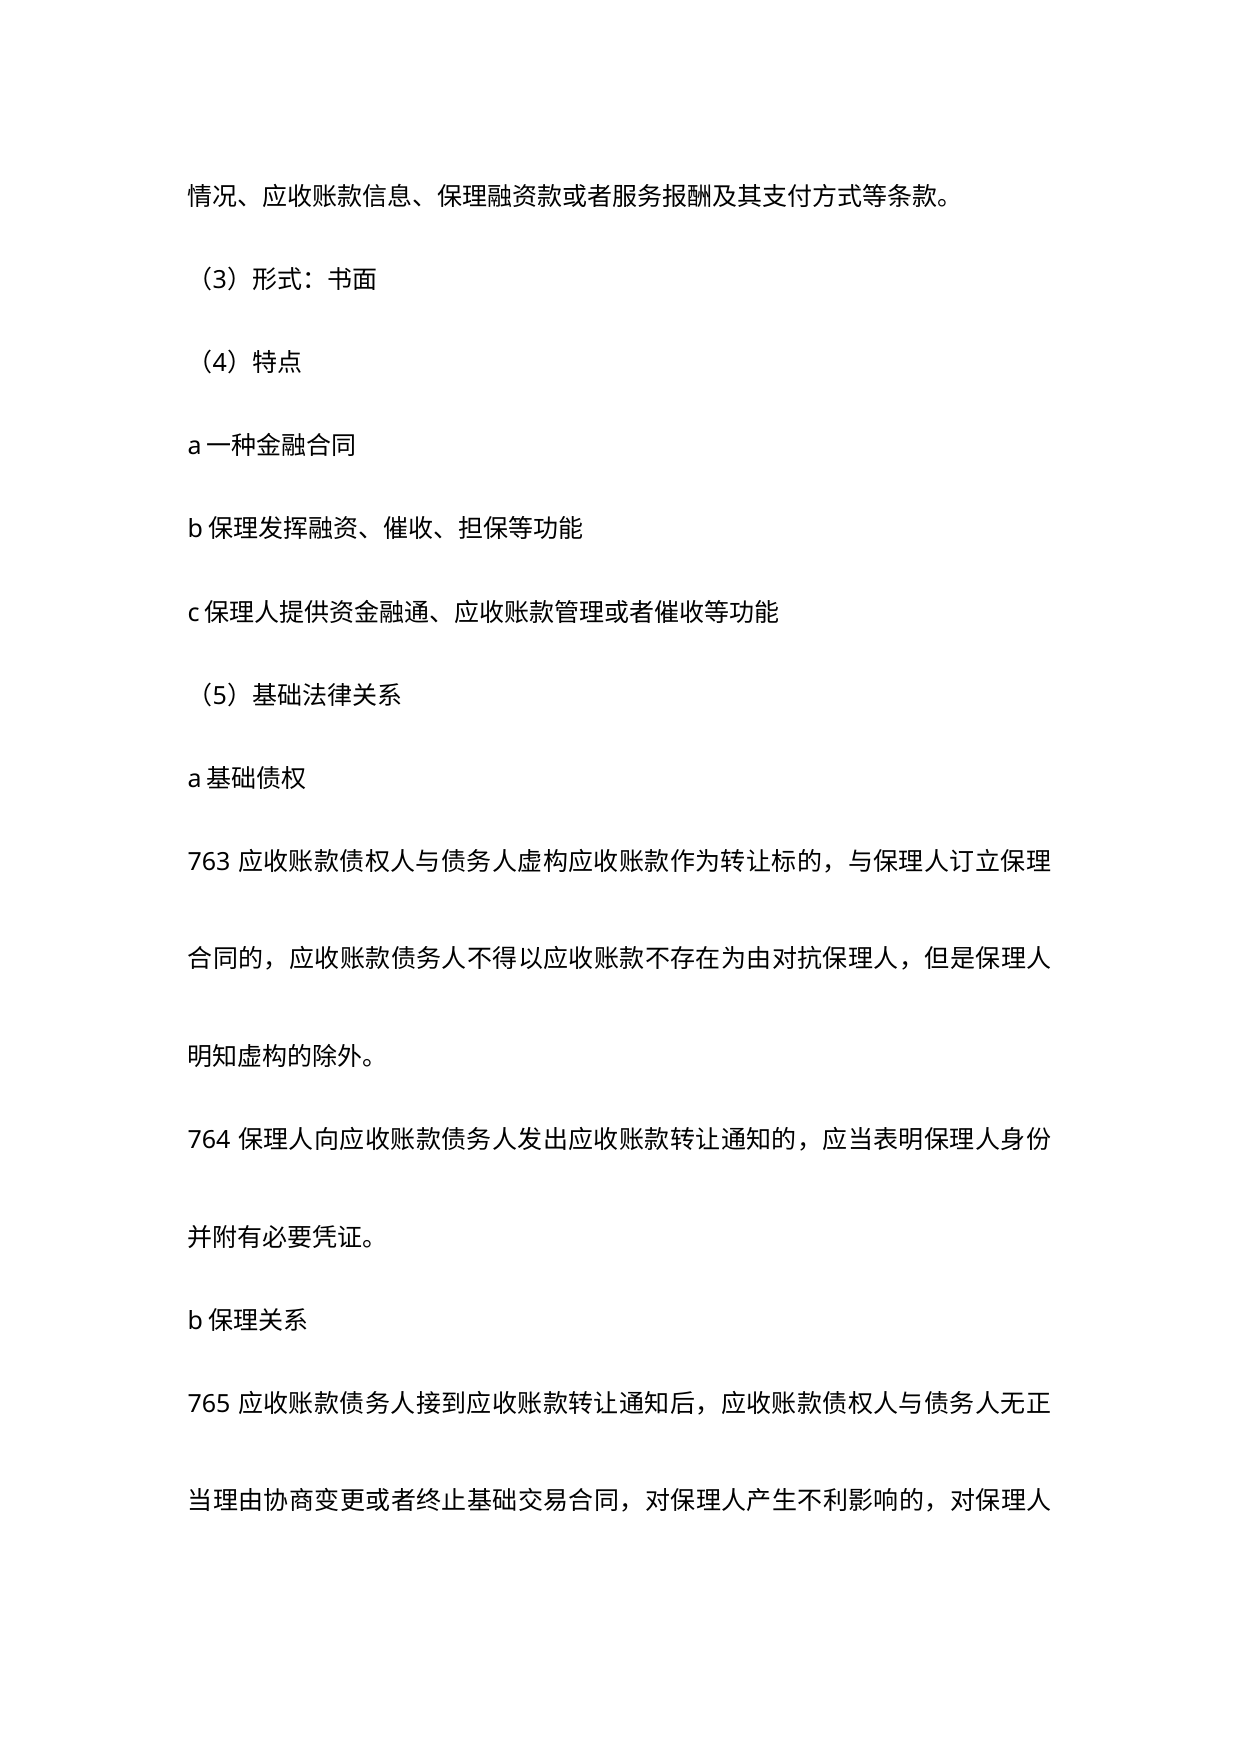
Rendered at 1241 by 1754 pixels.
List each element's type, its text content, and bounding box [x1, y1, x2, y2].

text a基础债权 [187, 744, 1053, 809]
text （5）基础法律关系 [187, 661, 1053, 726]
text （4）特点 [187, 328, 1053, 393]
text c保理人提供资金融通、应收账款管理或者催收等功能 [187, 578, 1053, 643]
text 764 保理人向应收账款债务人发出应收账款转让通知的，应当表明保理人身份并附有必要凭证。 [187, 1105, 1053, 1268]
text b保理发挥融资、催收、担保等功能 [187, 494, 1053, 559]
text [187, 162, 1053, 227]
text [187, 1369, 1053, 1531]
text a一种金融合同 [187, 411, 1053, 476]
text 763 应收账款债权人与债务人虚构应收账款作为转让标的，与保理人订立保理合同的，应收账款债务人不得以应收账款不存在为由对抗保理人，但是保理人明知虚构的除外。 [187, 827, 1053, 1087]
text （3）形式：书面 [187, 245, 1053, 310]
text b保理关系 [187, 1286, 1053, 1351]
